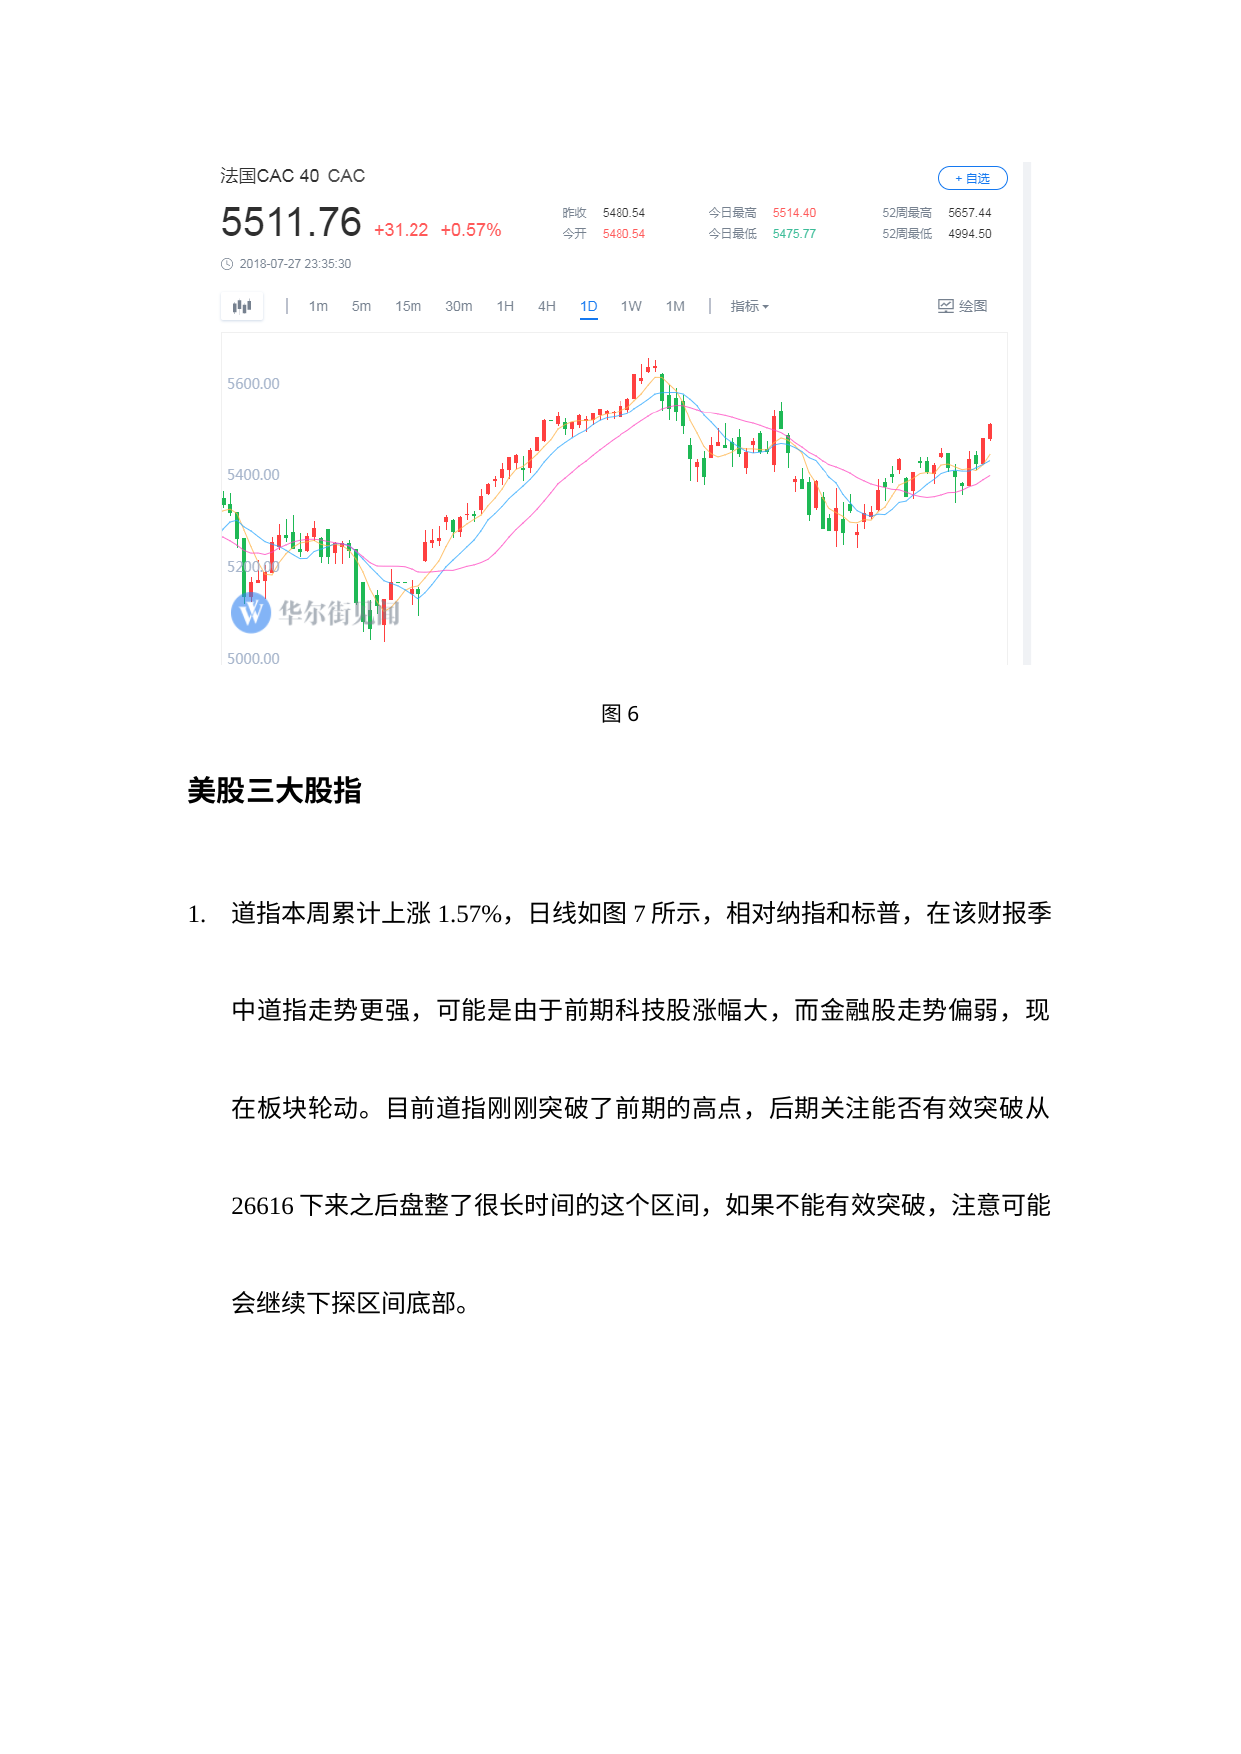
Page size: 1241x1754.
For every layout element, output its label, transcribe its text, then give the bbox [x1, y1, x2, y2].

list 道指本周累计上涨1.57%，日线如图 7所示，相对纳指和标普，在该财报季中道指走势更强，可能是由于前期科技股涨幅大，而金融股走势偏弱，现在板块轮动。目前道指刚刚突破了前期的高点，后期关注能否有效突破从26616下来之后盘整了很长时间的这个区间，如果不能有效突破，注意可能会继续下探区间底部。 [187, 879, 1053, 1334]
picture [209, 162, 1032, 665]
text 图 6 [187, 696, 1053, 729]
subtitle 美股三大股指 [187, 756, 1053, 821]
